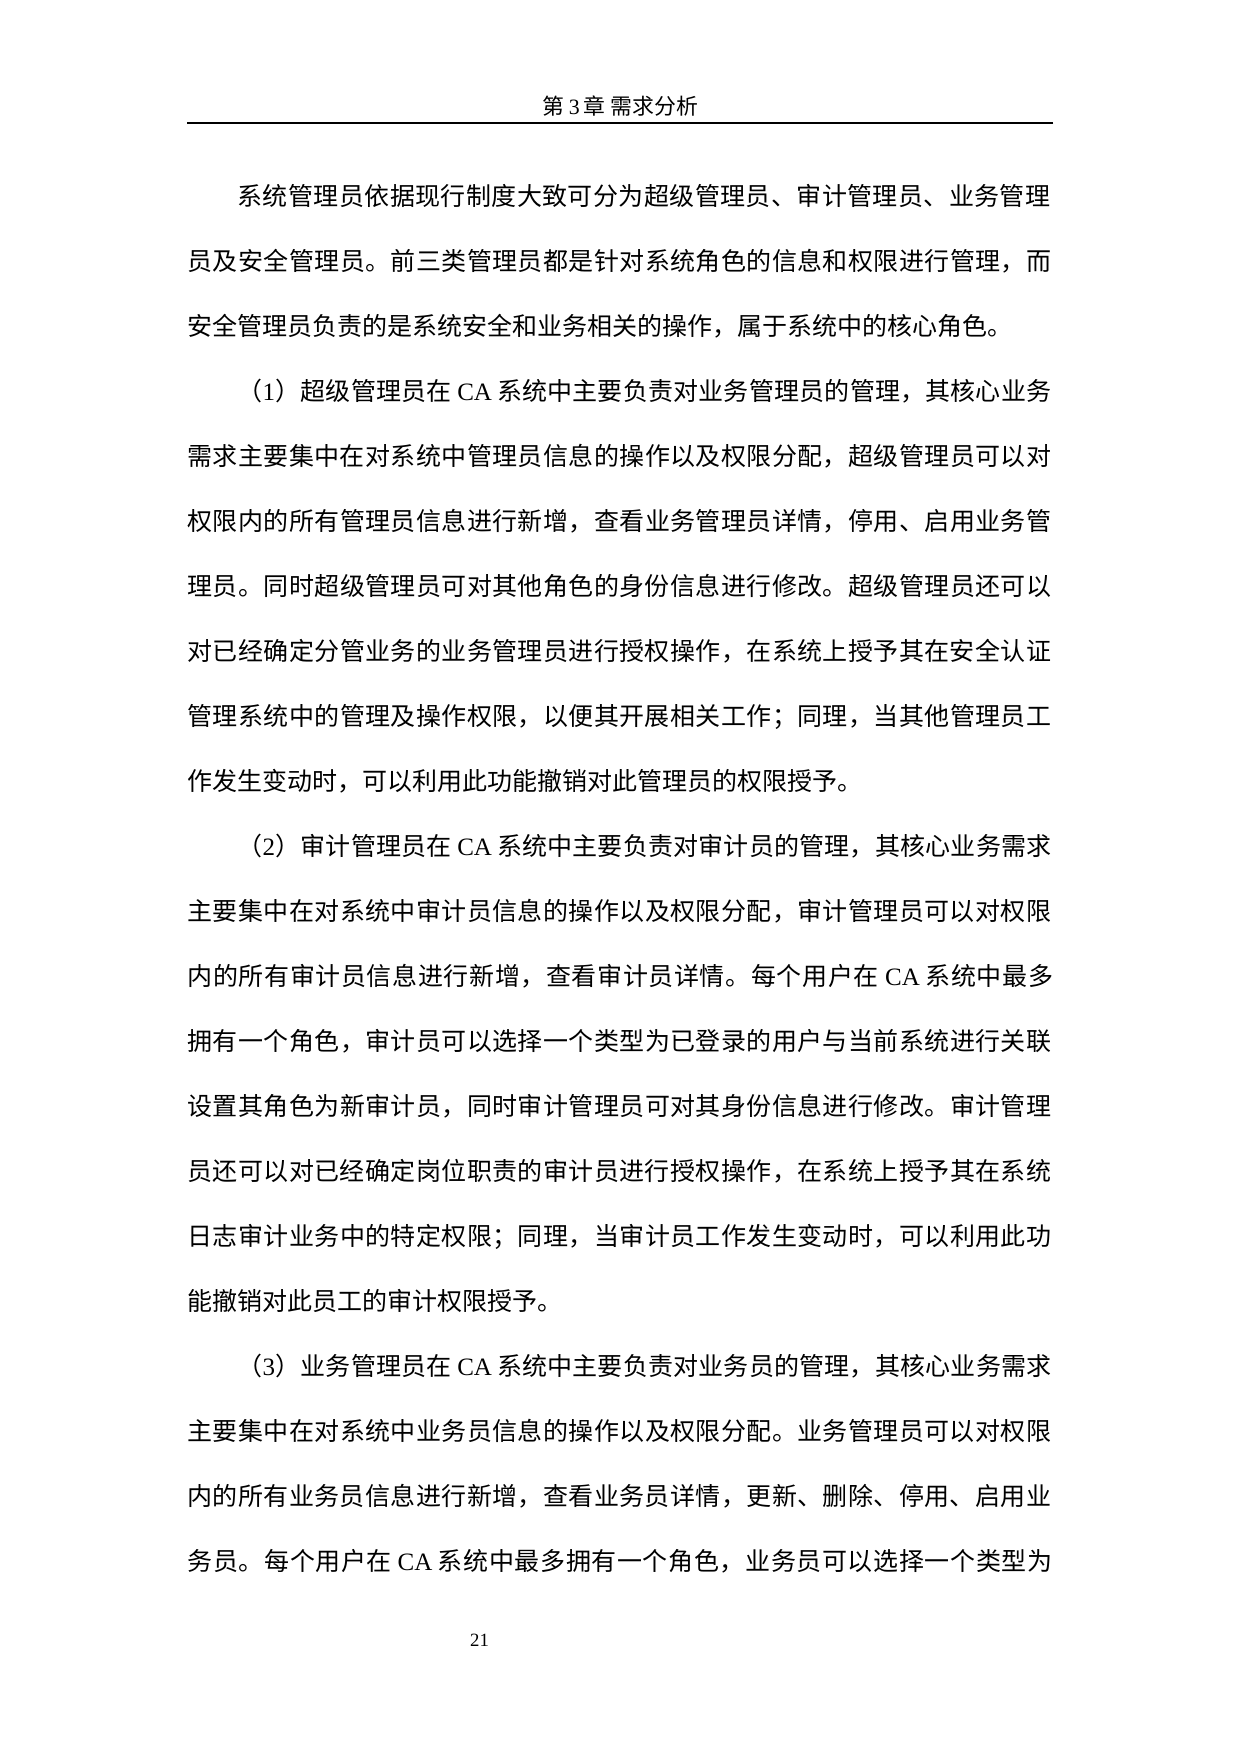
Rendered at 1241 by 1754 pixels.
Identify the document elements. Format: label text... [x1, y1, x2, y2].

text （2）审计管理员在CA系统中主要负责对审计员的管理，其核心业务需求主要集中在对系统中审计员信息的操作以及权限分配，审计管理员可以对权限内的所有审计员信息进行新增，查看审计员详情。每个用户在CA系统中最多拥有一个角色，审计员可以选择一个类型为已登录的用户与当前系统进行关联，设置其角色为新审计员，同时审计管理员可对其身份信息进行修改。审计管理员还可以对已经确定岗位职责的审计员进行授权操作，在系统上授予其在系统日志审计业务中的特定权限；同理，当审计员工作发生变动时，可以利用此功能撤销对此员工的审计权限授予。 [187, 812, 1053, 1332]
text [187, 1332, 1053, 1592]
text （1）超级管理员在CA系统中主要负责对业务管理员的管理，其核心业务需求主要集中在对系统中管理员信息的操作以及权限分配，超级管理员可以对权限内的所有管理员信息进行新增，查看业务管理员详情，停用、启用业务管理员。同时超级管理员可对其他角色的身份信息进行修改。超级管理员还可以对已经确定分管业务的业务管理员进行授权操作，在系统上授予其在安全认证管理系统中的管理及操作权限，以便其开展相关工作；同理，当其他管理员工作发生变动时，可以利用此功能撤销对此管理员的权限授予。 [187, 357, 1053, 812]
text 系统管理员依据现行制度大致可分为超级管理员、审计管理员、业务管理员及安全管理员。前三类管理员都是针对系统角色的信息和权限进行管理，而安全管理员负责的是系统安全和业务相关的操作，属于系统中的核心角色。 [187, 162, 1053, 357]
